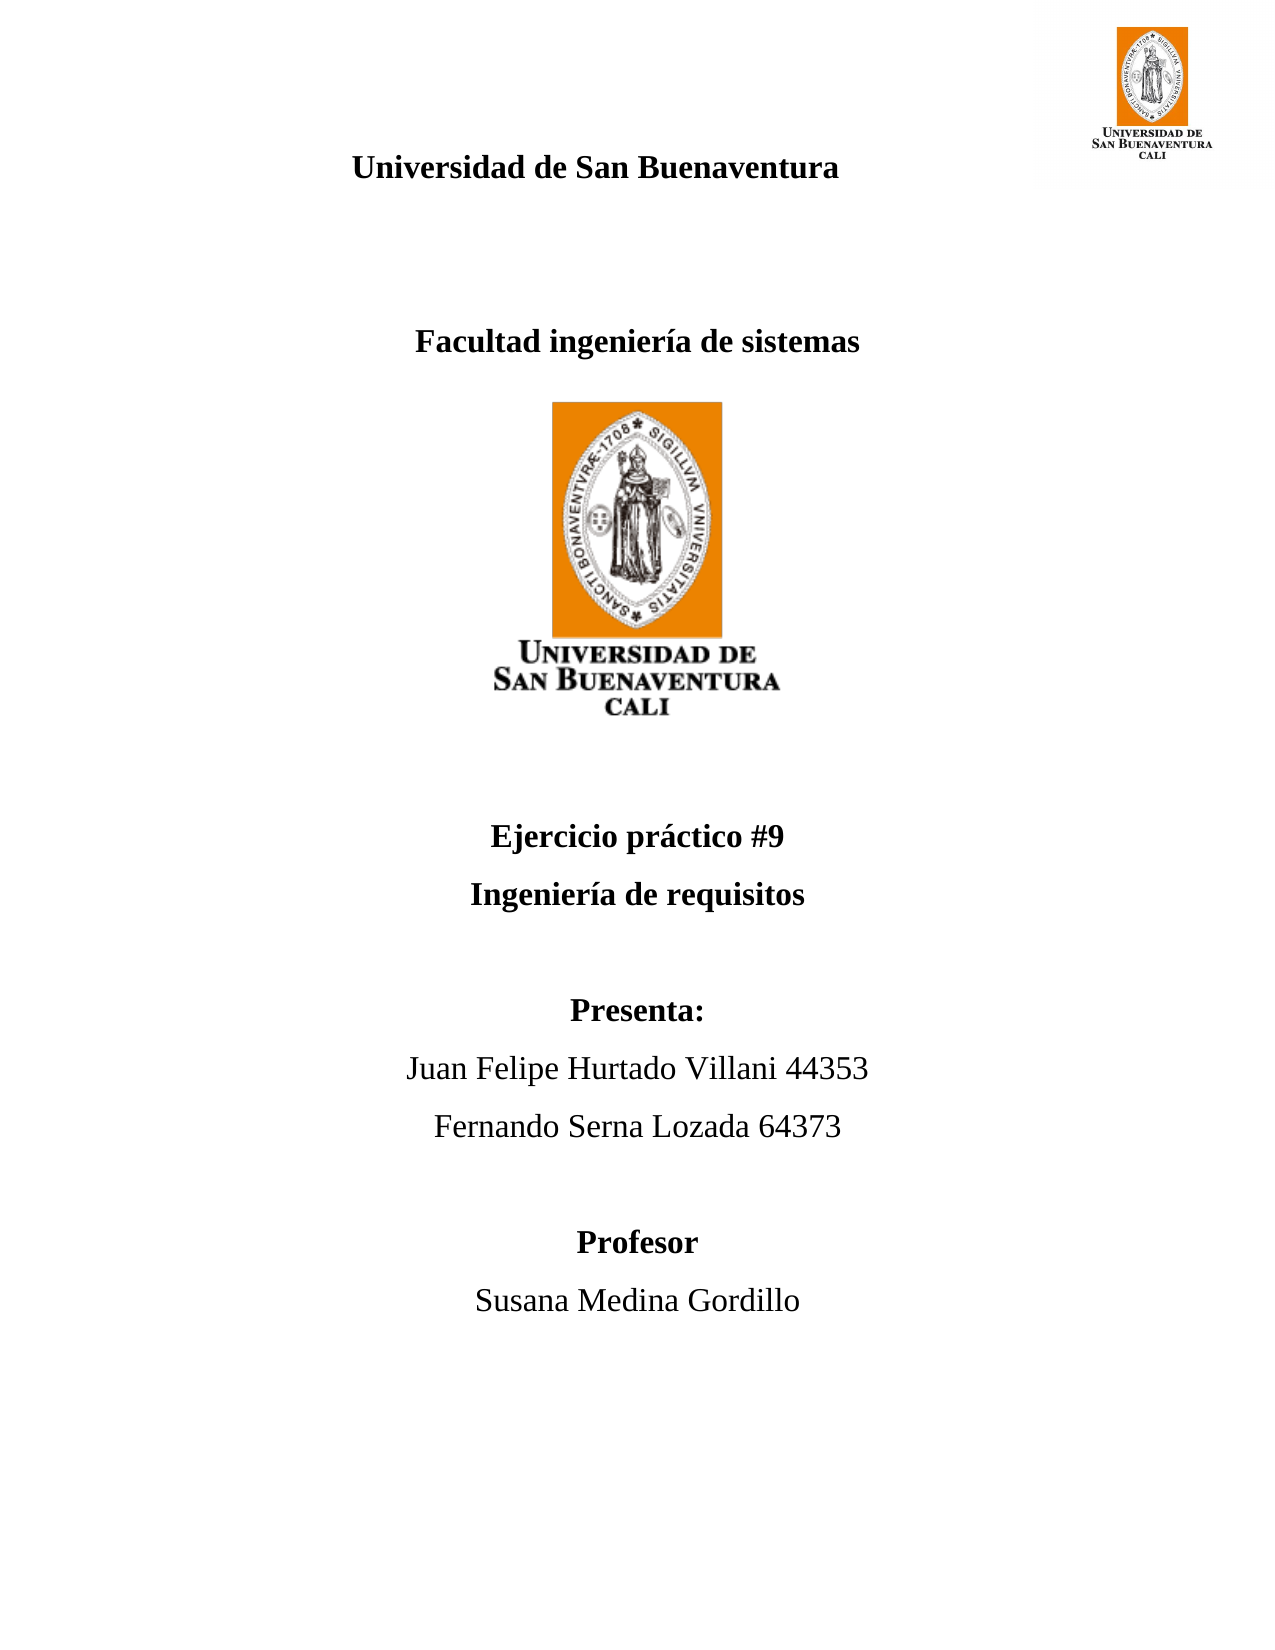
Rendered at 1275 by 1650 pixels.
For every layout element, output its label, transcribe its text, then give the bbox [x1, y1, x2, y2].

picture [457, 379, 818, 739]
text Ejercicio práctico #9 [177, 816, 1098, 854]
text Susana Medina Gordillo [177, 1280, 1098, 1318]
text Presenta: [177, 990, 1098, 1028]
text Juan Felipe Hurtado Villani 44353 [177, 1048, 1098, 1086]
picture [1032, 0, 1275, 189]
text Universidad de San Buenaventura [177, 148, 1098, 186]
text Profesor [177, 1222, 1098, 1260]
text Facultad ingeniería de sistemas [177, 322, 1098, 360]
text Ingeniería de requisitos [177, 874, 1098, 912]
text Fernando Serna Lozada 64373 [177, 1106, 1098, 1144]
